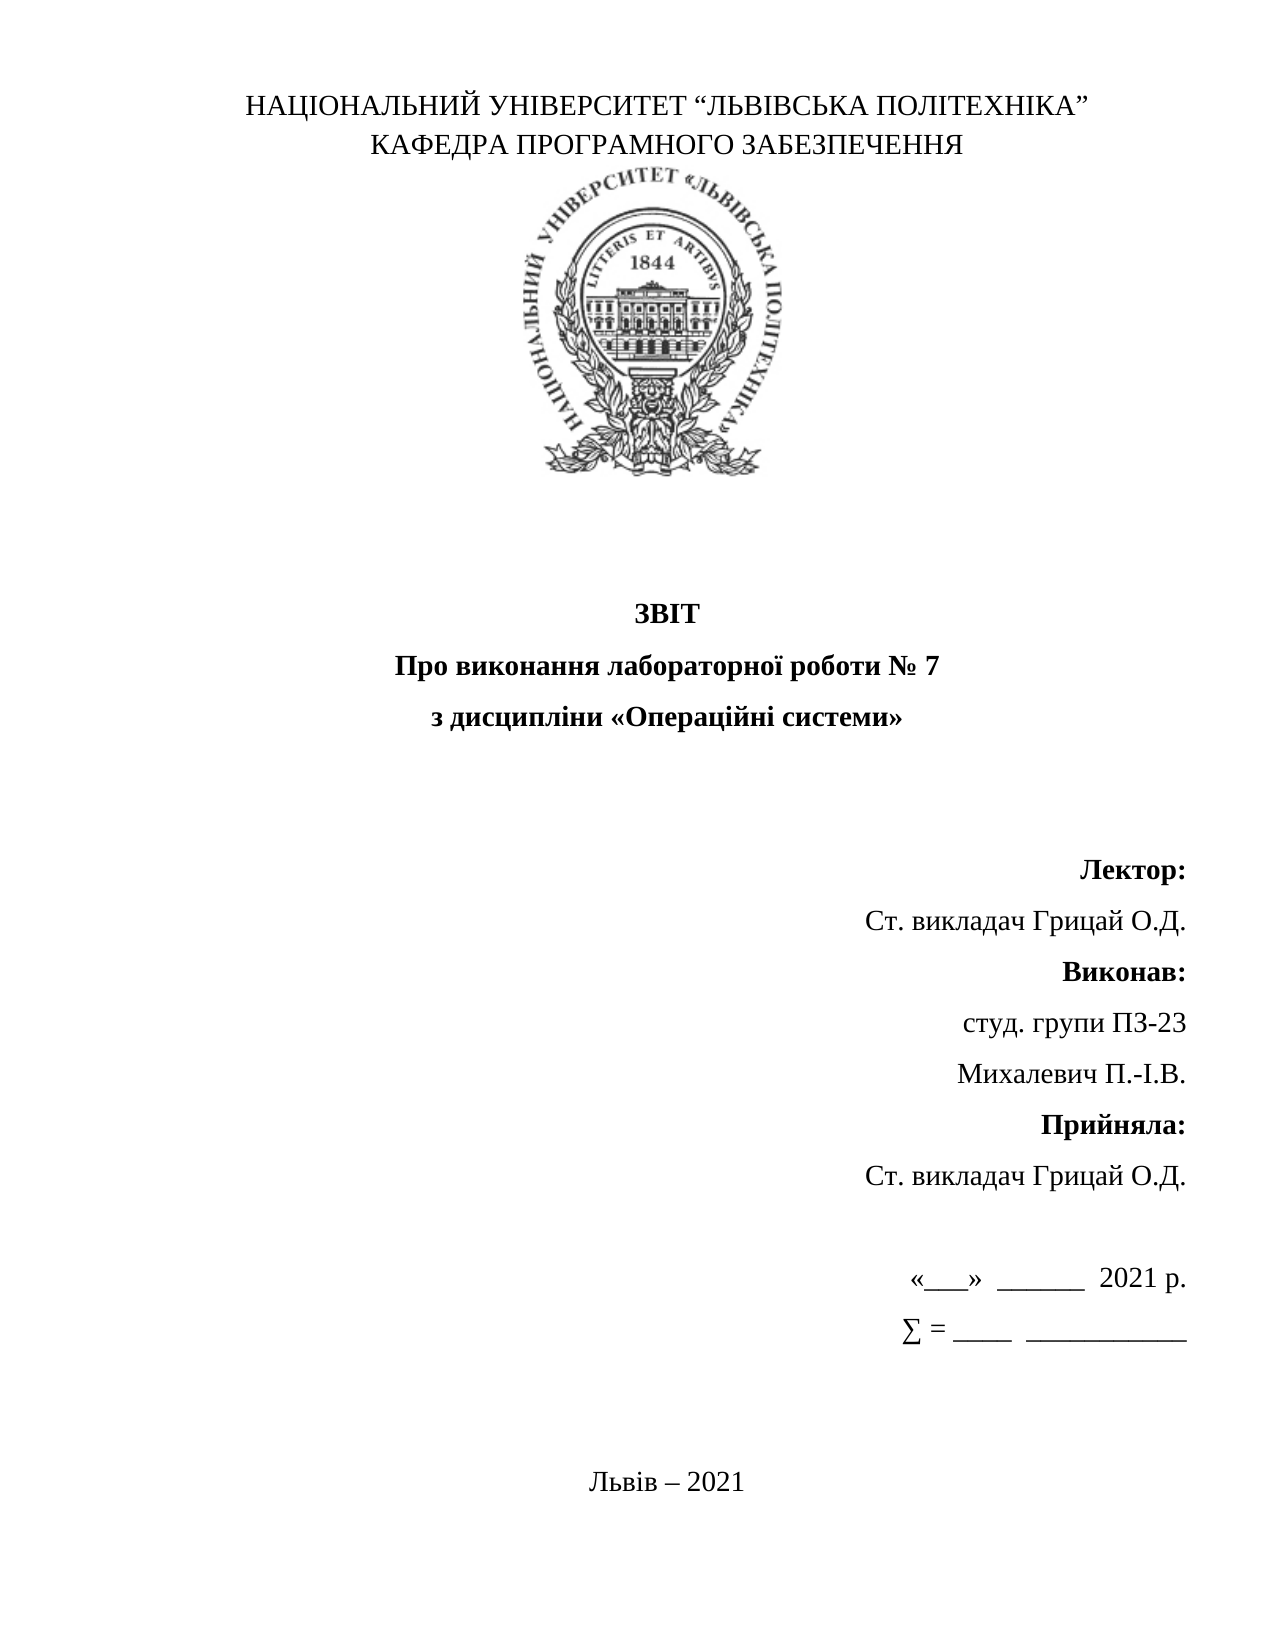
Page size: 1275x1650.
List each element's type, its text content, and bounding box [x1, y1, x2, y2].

text Про виконання лабораторної роботи № 7 [148, 648, 1186, 681]
text з дисципліни «Операційні системи» [148, 699, 1186, 732]
text ∑ = ____ ___________ [148, 1311, 1186, 1345]
text НАЦІОНАЛЬНИЙ УНІВЕРСИТЕТ “ЛЬВІВСЬКА ПОЛІТЕХНІКА” [148, 88, 1186, 122]
text Ст. викладач Грицай О.Д. [148, 903, 1186, 936]
text студ. групи ПЗ-23 [148, 1005, 1186, 1038]
text Михалевич П.-І.В. [148, 1056, 1186, 1089]
text Прийняла: [148, 1107, 1186, 1141]
text КАФЕДРА ПРОГРАМНОГО ЗАБЕЗПЕЧЕННЯ [148, 127, 1186, 161]
text «___» ______ 2021 р. [148, 1260, 1186, 1294]
text Львів – 2021 [148, 1464, 1186, 1498]
text Ст. викладач Грицай О.Д. [148, 1158, 1186, 1192]
text Виконав: [223, 954, 1186, 987]
picture [522, 165, 785, 478]
text ЗВІТ [148, 597, 1186, 630]
text Лектор: [148, 852, 1186, 885]
